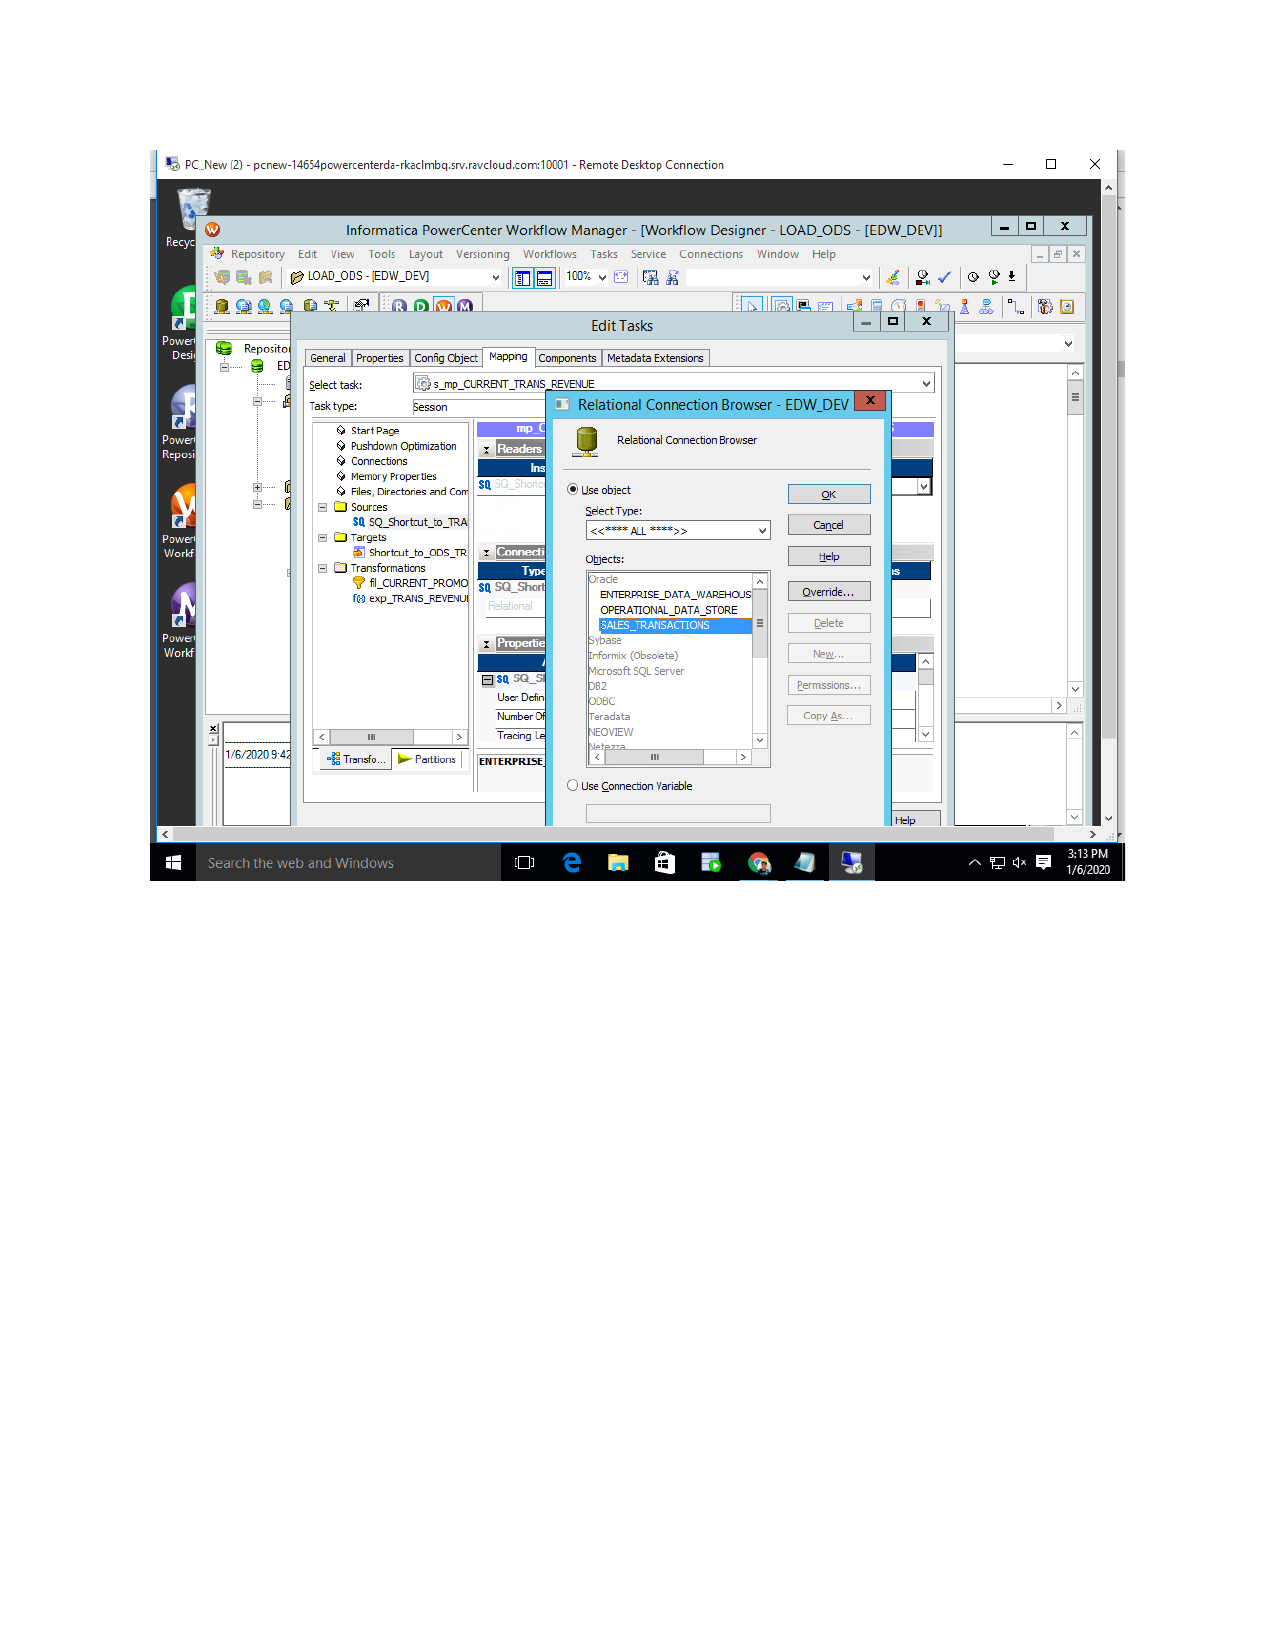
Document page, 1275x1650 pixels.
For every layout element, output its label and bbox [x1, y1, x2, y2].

picture [150, 150, 1125, 881]
